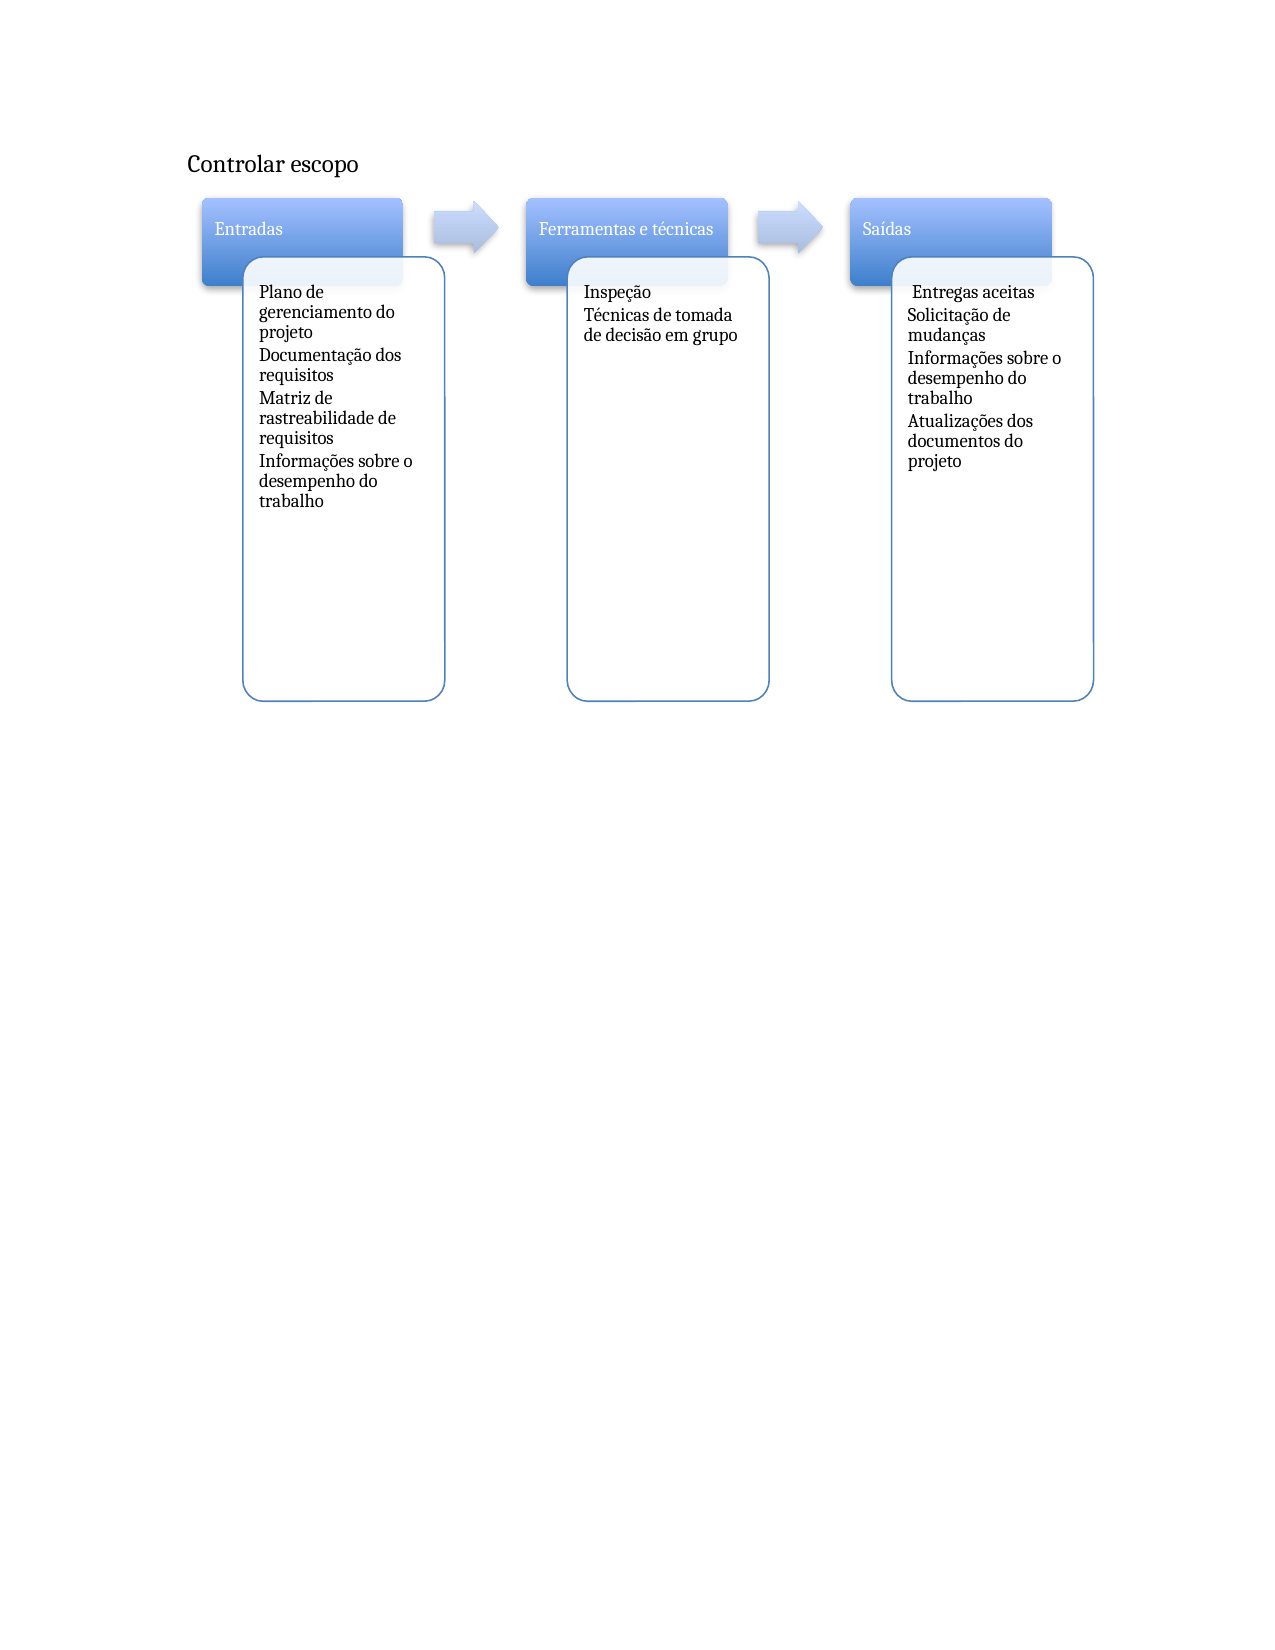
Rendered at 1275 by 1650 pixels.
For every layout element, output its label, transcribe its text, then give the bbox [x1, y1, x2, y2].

text Controlar escopo [187, 150, 1087, 179]
